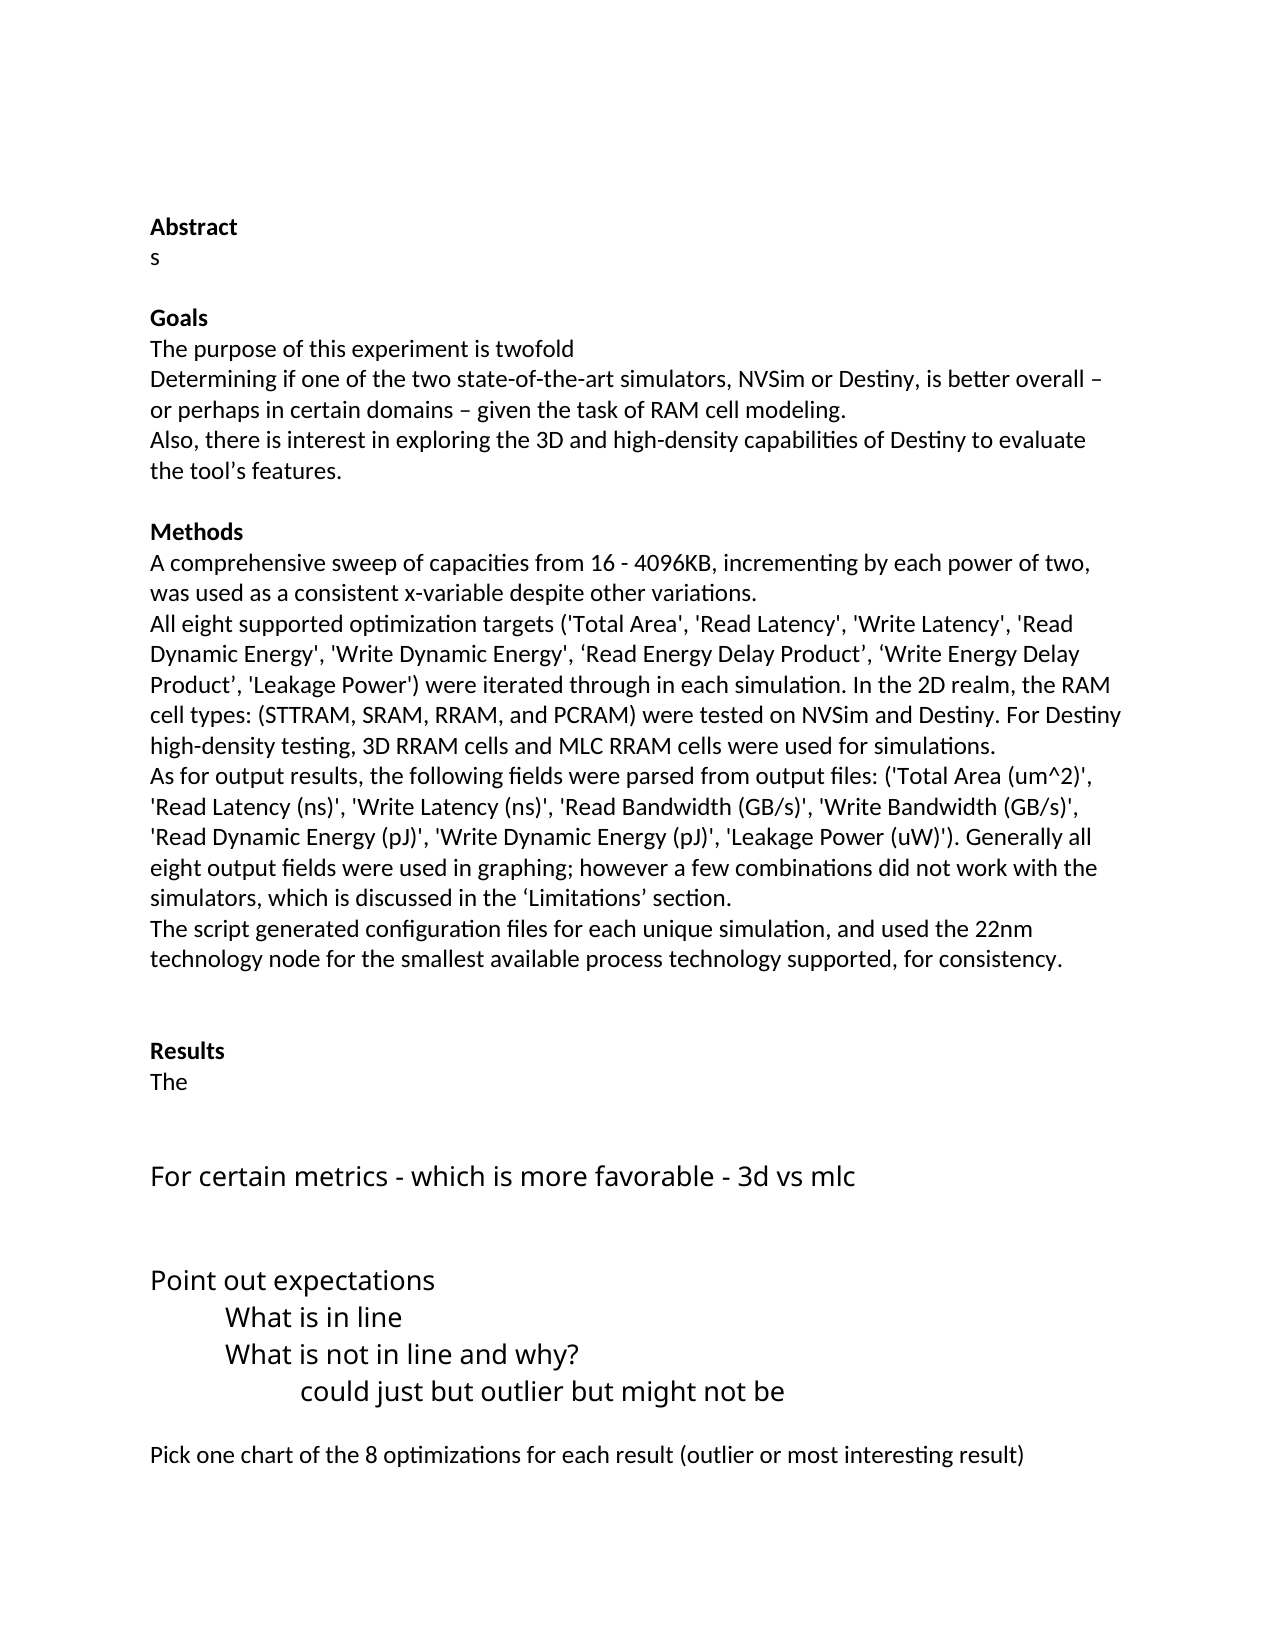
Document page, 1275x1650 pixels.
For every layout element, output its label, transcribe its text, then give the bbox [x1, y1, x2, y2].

text Determining if one of the two state-of-the-art simulators, NVSim or Destiny, is better overall – or perhaps in certain domains – given the task of RAM cell modeling. [150, 364, 1125, 425]
text s [150, 242, 1125, 272]
text For certain metrics - which is more favorable - 3d vs mlc [150, 1157, 1125, 1194]
text All eight supported optimization targets ('Total Area', 'Read Latency', 'Write Latency', 'Read Dynamic Energy', 'Write Dynamic Energy', ‘Read Energy Delay Product’, ‘Write Energy Delay Product’, 'Leakage Power') were iterated through in each simulation. In the 2D realm, the RAM cell types: (STTRAM, SRAM, RRAM, and PCRAM) were tested on NVSim and Destiny. For Destiny high-density testing, 3D RRAM cells and MLC RRAM cells were used for simulations. [150, 608, 1125, 760]
text The purpose of this experiment is twofold [150, 333, 1125, 364]
text Also, there is interest in exploring the 3D and high-density capabilities of Destiny to evaluate the tool’s features. [150, 425, 1125, 486]
text Point out expectations [150, 1261, 1125, 1298]
text Pick one chart of the 8 optimizations for each result (outlier or most interesting result) [150, 1439, 1125, 1470]
text Abstract [150, 211, 1125, 242]
text Methods [150, 516, 1125, 547]
text Results [150, 1035, 1125, 1066]
text could just but outlier but might not be [150, 1372, 1125, 1409]
text The script generated configuration files for each unique simulation, and used the 22nm technology node for the smallest available process technology supported, for consistency. [150, 913, 1125, 974]
text Goals [150, 303, 1125, 333]
text A comprehensive sweep of capacities from 16 - 4096KB, incrementing by each power of two, was used as a consistent x-variable despite other variations. [150, 547, 1125, 608]
text As for output results, the following fields were parsed from output files: ('Total Area (um^2)', 'Read Latency (ns)', 'Write Latency (ns)', 'Read Bandwidth (GB/s)', 'Write Bandwidth (GB/s)', 'Read Dynamic Energy (pJ)', 'Write Dynamic Energy (pJ)', 'Leakage Power (uW)'). Generally all eight output fields were used in graphing; however a few combinations did not work with the simulators, which is discussed in the ‘Limitations’ section. [150, 760, 1125, 913]
text What is in line [150, 1298, 1125, 1335]
text The [150, 1066, 1125, 1096]
text What is not in line and why? [150, 1335, 1125, 1372]
